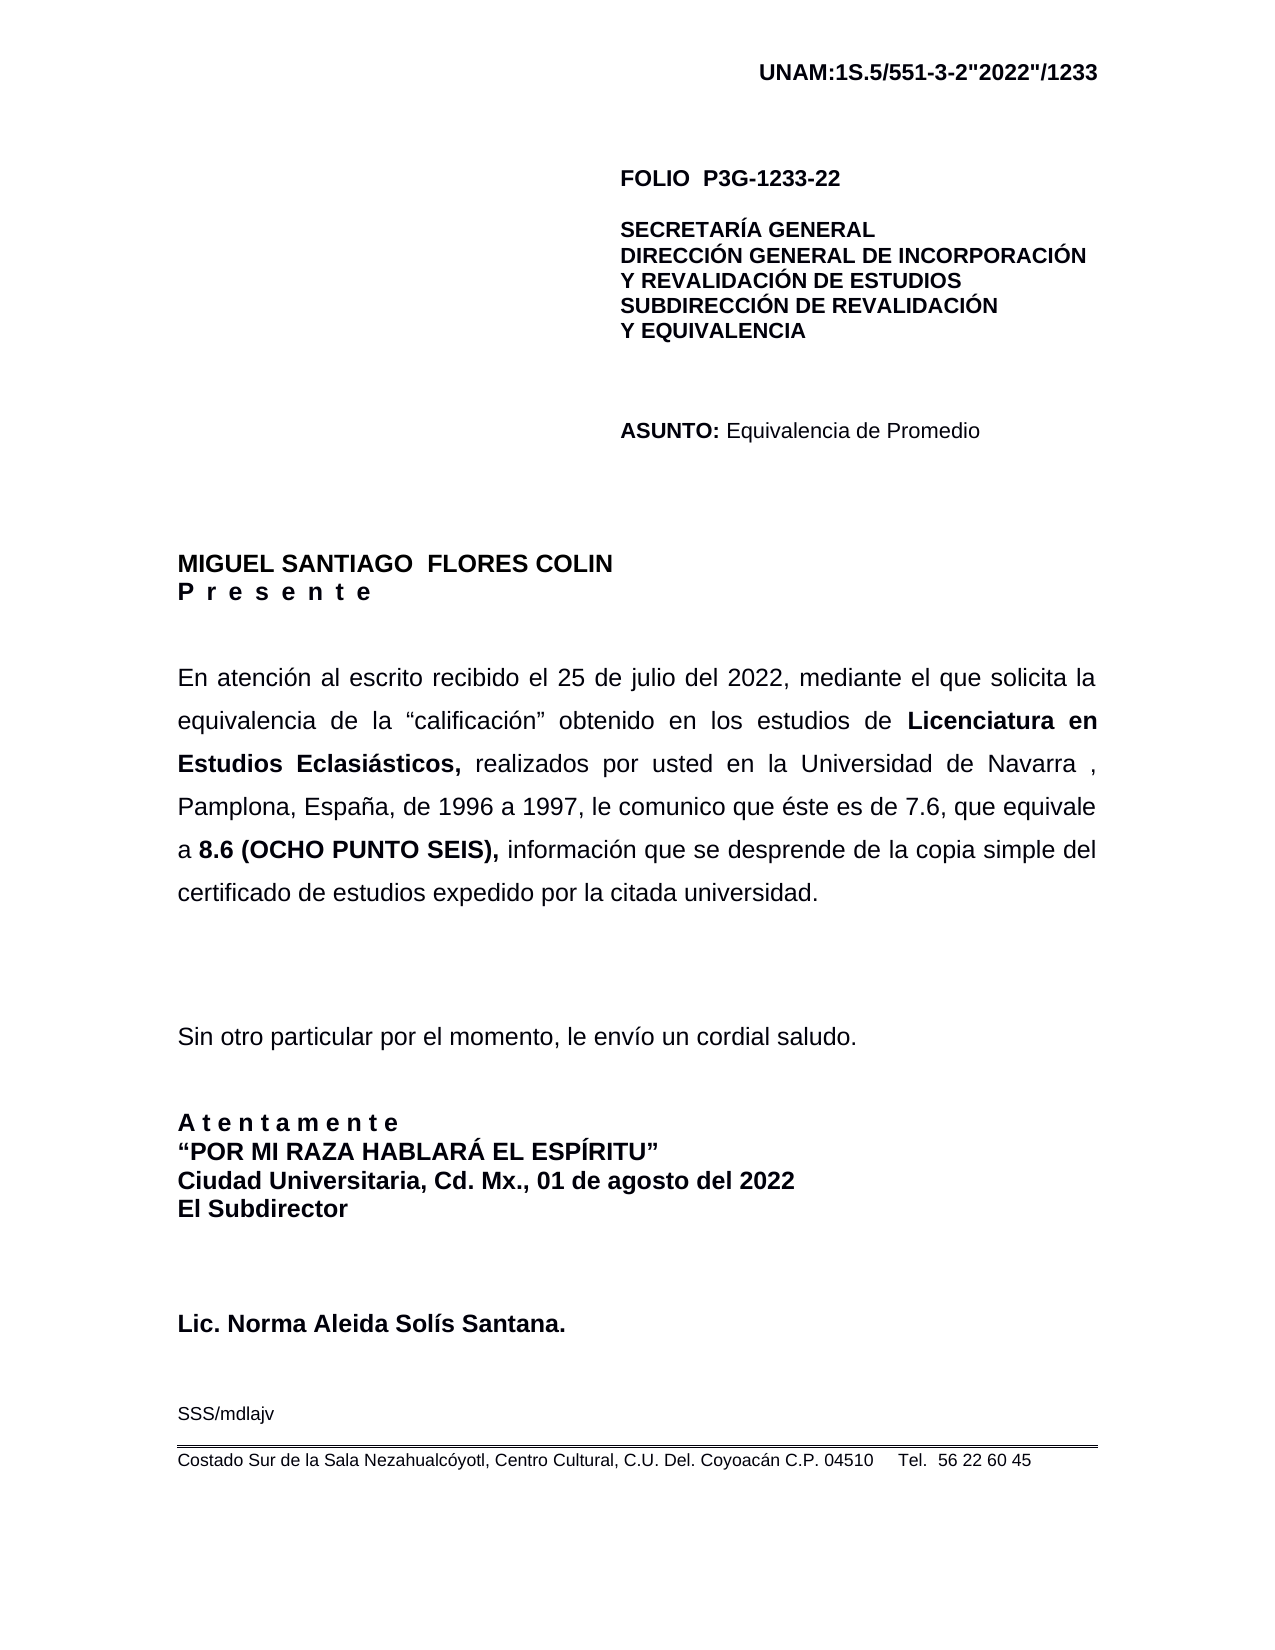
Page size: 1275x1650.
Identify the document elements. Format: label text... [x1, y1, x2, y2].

text Lic. Norma Aleida Solís Santana. [177, 1309, 1098, 1338]
text SSS/mdlajv [177, 1403, 1098, 1424]
text Presente [177, 577, 1098, 606]
text Y EQUIVALENCIA [620, 318, 1098, 343]
text ASUNTO: Equivalencia de Promedio [620, 418, 1098, 443]
text Y REVALIDACIÓN DE ESTUDIOS [620, 268, 1098, 293]
text En atención al escrito recibido el 25 de julio del 2022, mediante el que solicita la equivalencia de la “calificación” obtenido en los estudios de Licenciatura en Estudios Eclasiásticos, realizados por usted en la Universidad de Navarra , Pamplona, España, de 1996 a 1997, le comunico que éste es de 7.6, que equivale a 8.6 (OCHO PUNTO SEIS), información que se desprende de la copia simple del certificado de estudios expedido por la citada universidad. [177, 662, 1098, 907]
subtitle El Subdirector [177, 1194, 1093, 1223]
text “POR MI RAZA HABLARÁ EL ESPÍRITU” [177, 1137, 1093, 1166]
text SUBDIRECCIÓN DE REVALIDACIÓN [620, 293, 1098, 318]
text Sin otro particular por el momento, le envío un cordial saludo. [177, 1022, 1092, 1051]
text FOLIO P3G-1233-22 [620, 164, 1098, 191]
text Ciudad Universitaria, Cd. Mx., 01 de agosto del 2022 [177, 1166, 1093, 1194]
text UNAM:1S.5/551-3-2"2022"/1233 [646, 59, 1098, 86]
text DIRECCIÓN GENERAL DE INCORPORACIÓN [620, 242, 1098, 268]
text SECRETARÍA GENERAL [620, 217, 1098, 242]
text Costado Sur de la Sala Nezahualcóyotl, Centro Cultural, C.U. Del. Coyoacán C.P. 04510 Tel. 56 22 60 45 [177, 1448, 1098, 1470]
subtitle A t e n t a m e n t e [177, 1108, 1093, 1137]
text MIGUEL SANTIAGO FLORES COLIN [177, 549, 1098, 577]
